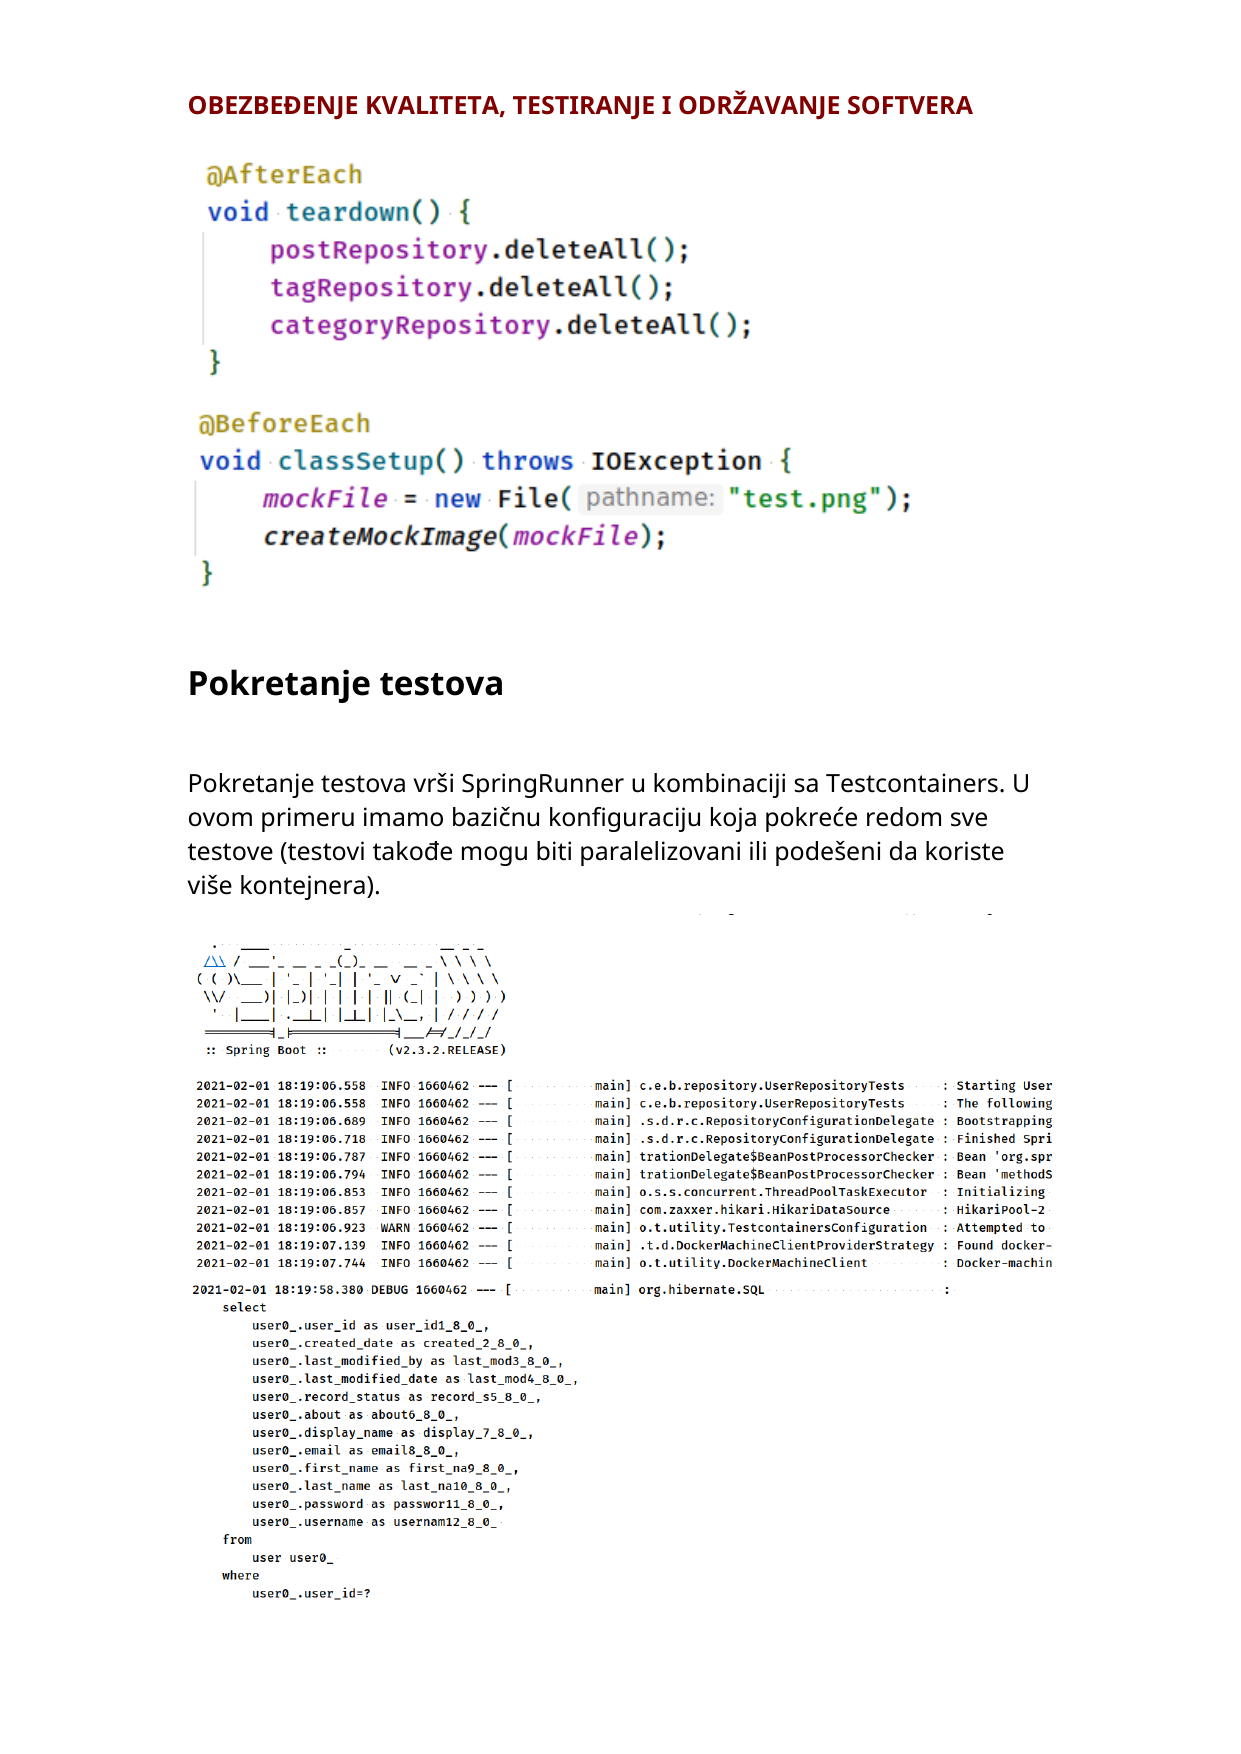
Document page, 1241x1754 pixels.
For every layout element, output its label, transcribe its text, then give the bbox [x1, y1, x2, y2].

text Pokretanje testova vrši SpringRunner u kombinaciji sa Testcontainers. U ovom primeru imamo bazičnu konfiguraciju koja pokreće redom sve testove (testovi takođe mogu biti paralelizovani ili podešeni da koriste više kontejnera). [187, 766, 1053, 902]
picture [187, 914, 1053, 1269]
picture [187, 150, 847, 386]
picture [187, 398, 935, 633]
subtitle Pokretanje testova [187, 660, 1053, 705]
picture [187, 1280, 1053, 1600]
